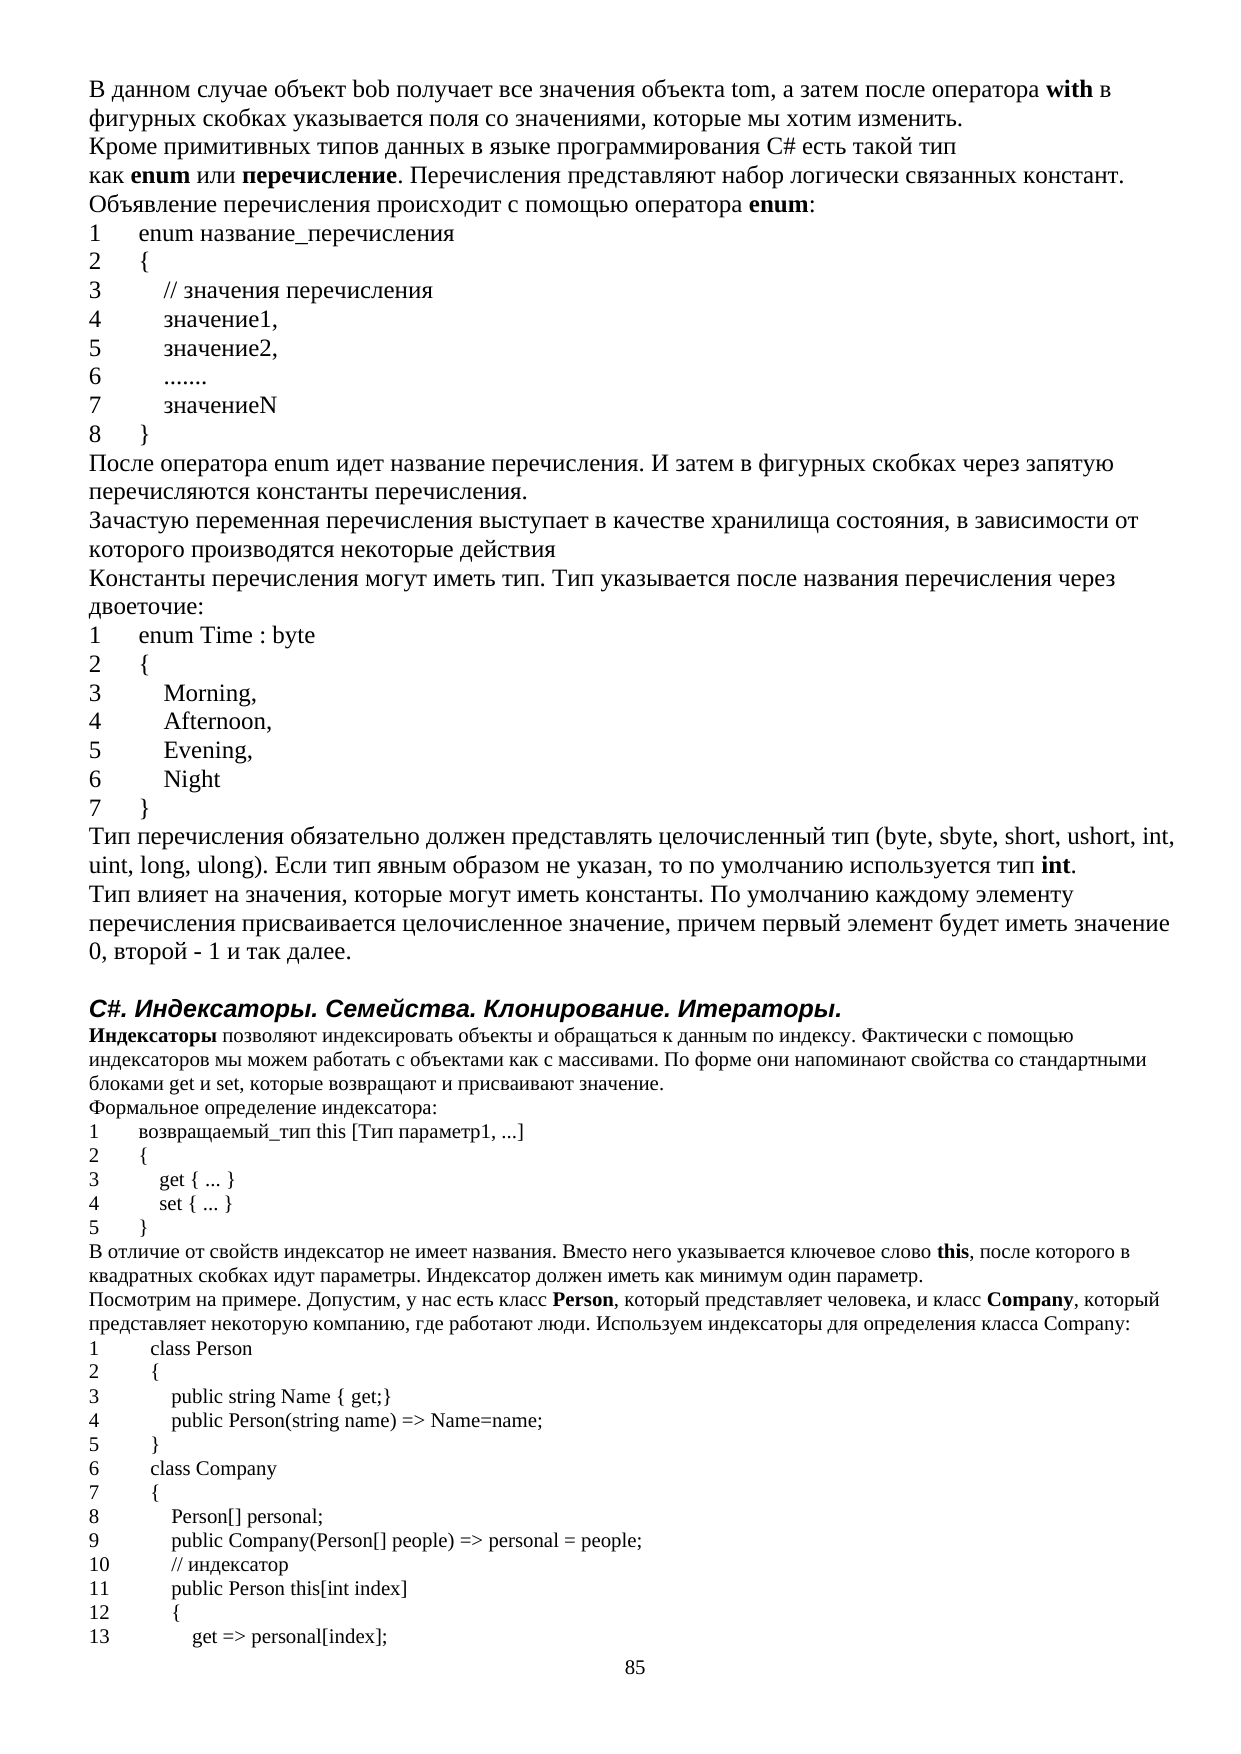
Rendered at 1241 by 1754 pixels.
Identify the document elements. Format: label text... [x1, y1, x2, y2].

text Индексаторы позволяют индексировать объекты и обращаться к данным по индексу. Фактически с помощью индексаторов мы можем работать с объектами как с массивами. По форме они напоминают свойства со стандартными блоками get и set, которые возвращают и присваивают значение. [89, 1195, 1181, 1267]
table_header возвращаемый_тип this [Тип параметр1, ...] { get { ... } set { ... } } [138, 1291, 1240, 1412]
table_header 1 2 3 [89, 160, 138, 246]
table_header 1 2 3 4 5 6 7 8 [89, 390, 138, 620]
text Тип влияет на значения, которые могут иметь константы. По умолчанию каждому элементу перечисления присваивается целочисленное значение, причем первый элемент будет иметь значение 0, второй - 1 и так далее. [89, 1051, 1181, 1138]
text Константы перечисления могут иметь тип. Тип указывается после названия перечисления через двоеточие: [89, 735, 1181, 793]
text Формальное определение индексатора: [89, 1267, 1181, 1291]
table_header 1 2 3 4 5 [89, 1291, 138, 1412]
text В отличие от свойств индексатор не имеет названия. Вместо него указывается ключевое слово this, после которого в квадратных скобках идут параметры. Индексатор должен иметь как минимум один параметр. [89, 1412, 1181, 1460]
text Зачастую переменная перечисления выступает в качестве хранилища состояния, в зависимости от которого производятся некоторые действия [89, 678, 1181, 735]
table_header 1 2 3 4 5 6 7 [89, 793, 138, 994]
table_header Person tom = new Person { name = "Tom", age = 22 }; Person bob = tom with { name = "Bob" }; bob.Print(); // Имя: Bob Возраст: 22 [138, 160, 1240, 246]
text Объявление перечисления происходит с помощью оператора enum: [89, 361, 1181, 390]
table_header enum Time : byte { Morning, Afternoon, Evening, Night } [138, 793, 1240, 994]
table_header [138, 74, 1240, 103]
table_header enum название_перечисления { // значения перечисления значение1, значение2, ....... значениеN } [138, 390, 1240, 620]
text В данном случае объект bob получает все значения объекта tom, а затем после оператора with в фигурных скобках указывается поля со значениями, которые мы хотим изменить. [89, 246, 1181, 304]
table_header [150, 1508, 1240, 1652]
text После оператора enum идет название перечисления. И затем в фигурных скобках через запятую перечисляются константы перечисления. [89, 620, 1181, 678]
text Тип перечисления обязательно должен представлять целочисленный тип (byte, sbyte, short, ushort, int, uint, long, ulong). Если тип явным образом не указан, то по умолчанию используется тип int. [89, 994, 1181, 1051]
table_header 1 2 [89, 74, 138, 103]
text Кроме примитивных типов данных в языке программирования C# есть такой тип как enum или перечисление. Перечисления представляют набор логически связанных констант. [89, 304, 1181, 361]
subtitle C#. Индексаторы. Семейства. Клонирование. Итераторы. [89, 1166, 1181, 1195]
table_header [89, 1508, 150, 1652]
text сли нам необходимо скопировать в один объект структуры значения из другого с небольшими изменениями, то мы можем использовать оператор with: [89, 103, 1181, 160]
text Посмотрим на примере. Допустим, у нас есть класс Person, который представляет человека, и класс Company, который представляет некоторую компанию, где работают люди. Используем индексаторы для определения класса Company: [89, 1460, 1181, 1508]
